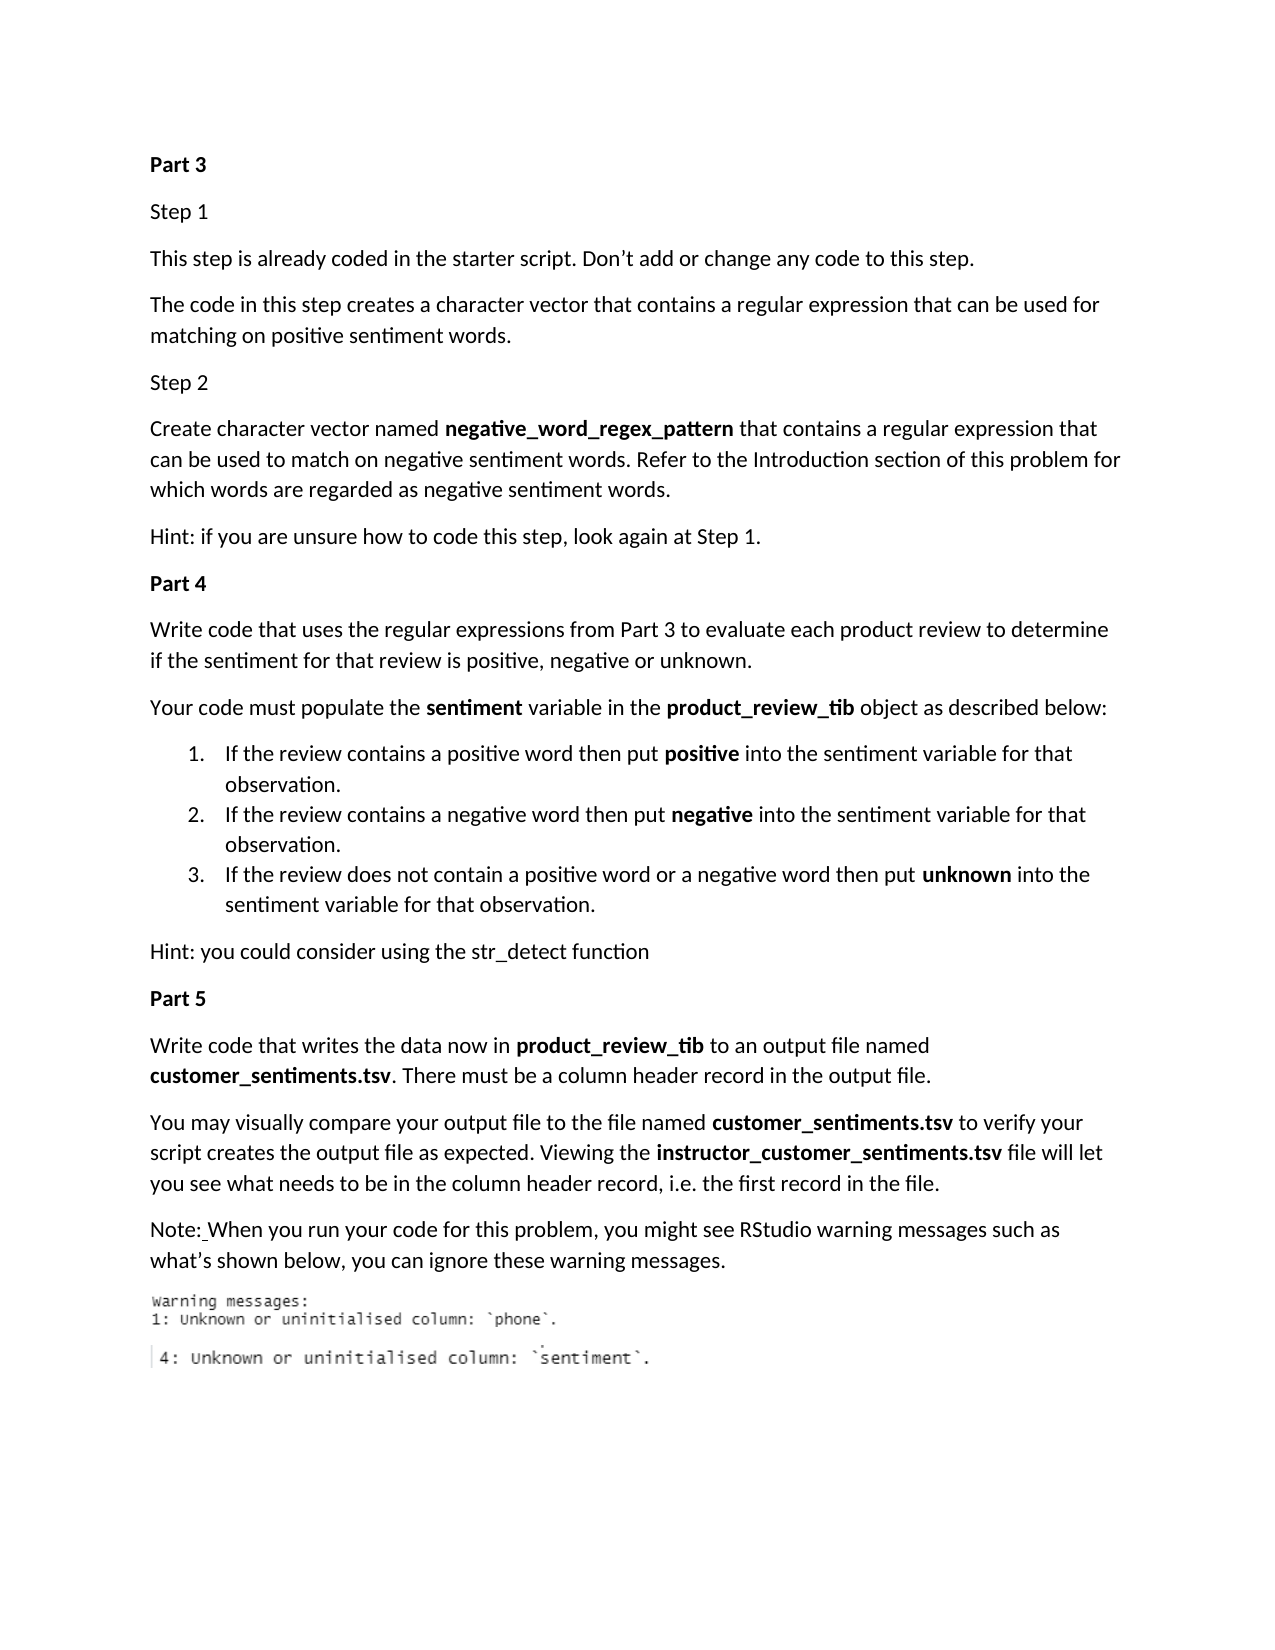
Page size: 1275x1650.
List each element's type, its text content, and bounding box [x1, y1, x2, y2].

text Write code that writes the data now in product_review_tib to an output file named customer_sentiments.tsv. There must be a column header record in the output file. [150, 1031, 1125, 1089]
picture [150, 1345, 655, 1368]
text Your code must populate the sentiment variable in the product_review_tib object as described below: [150, 693, 1125, 721]
text Hint: you could consider using the str_detect function [150, 937, 1125, 966]
text Note: When you run your code for this problem, you might see RStudio warning messages such as what’s shown below, you can ignore these warning messages. [150, 1216, 1125, 1274]
text The code in this step creates a character vector that contains a regular expression that can be used for matching on positive sentiment words. [150, 291, 1125, 349]
list If the review contains a positive word then put positive into the sentiment variable for that observation. [187, 739, 1125, 798]
text Part 3 [150, 150, 1125, 178]
list If the review contains a negative word then put negative into the sentiment variable for that observation. [187, 800, 1125, 858]
text Part 4 [150, 569, 1125, 597]
text Step 2 [150, 368, 1125, 396]
text Create character vector named negative_word_regex_pattern that contains a regular expression that can be used to match on negative sentiment words. Refer to the Introduction section of this problem for which words are regarded as negative sentiment words. [150, 414, 1125, 503]
list If the review does not contain a positive word or a negative word then put unknown into the sentiment variable for that observation. [187, 860, 1125, 919]
text This step is already coded in the starter script. Don’t add or change any code to this step. [150, 244, 1125, 272]
picture [150, 1292, 574, 1327]
text You may visually compare your output file to the file named customer_sentiments.tsv to verify your script creates the output file as expected. Viewing the instructor_customer_sentiments.tsv file will let you see what needs to be in the column header record, i.e. the first record in the file. [150, 1108, 1125, 1197]
text Hint: if you are unsure how to code this step, look again at Step 1. [150, 522, 1125, 550]
text Write code that uses the regular expressions from Part 3 to evaluate each product review to determine if the sentiment for that review is positive, negative or unknown. [150, 616, 1125, 674]
text Step 1 [150, 197, 1125, 225]
text Part 5 [150, 984, 1125, 1012]
